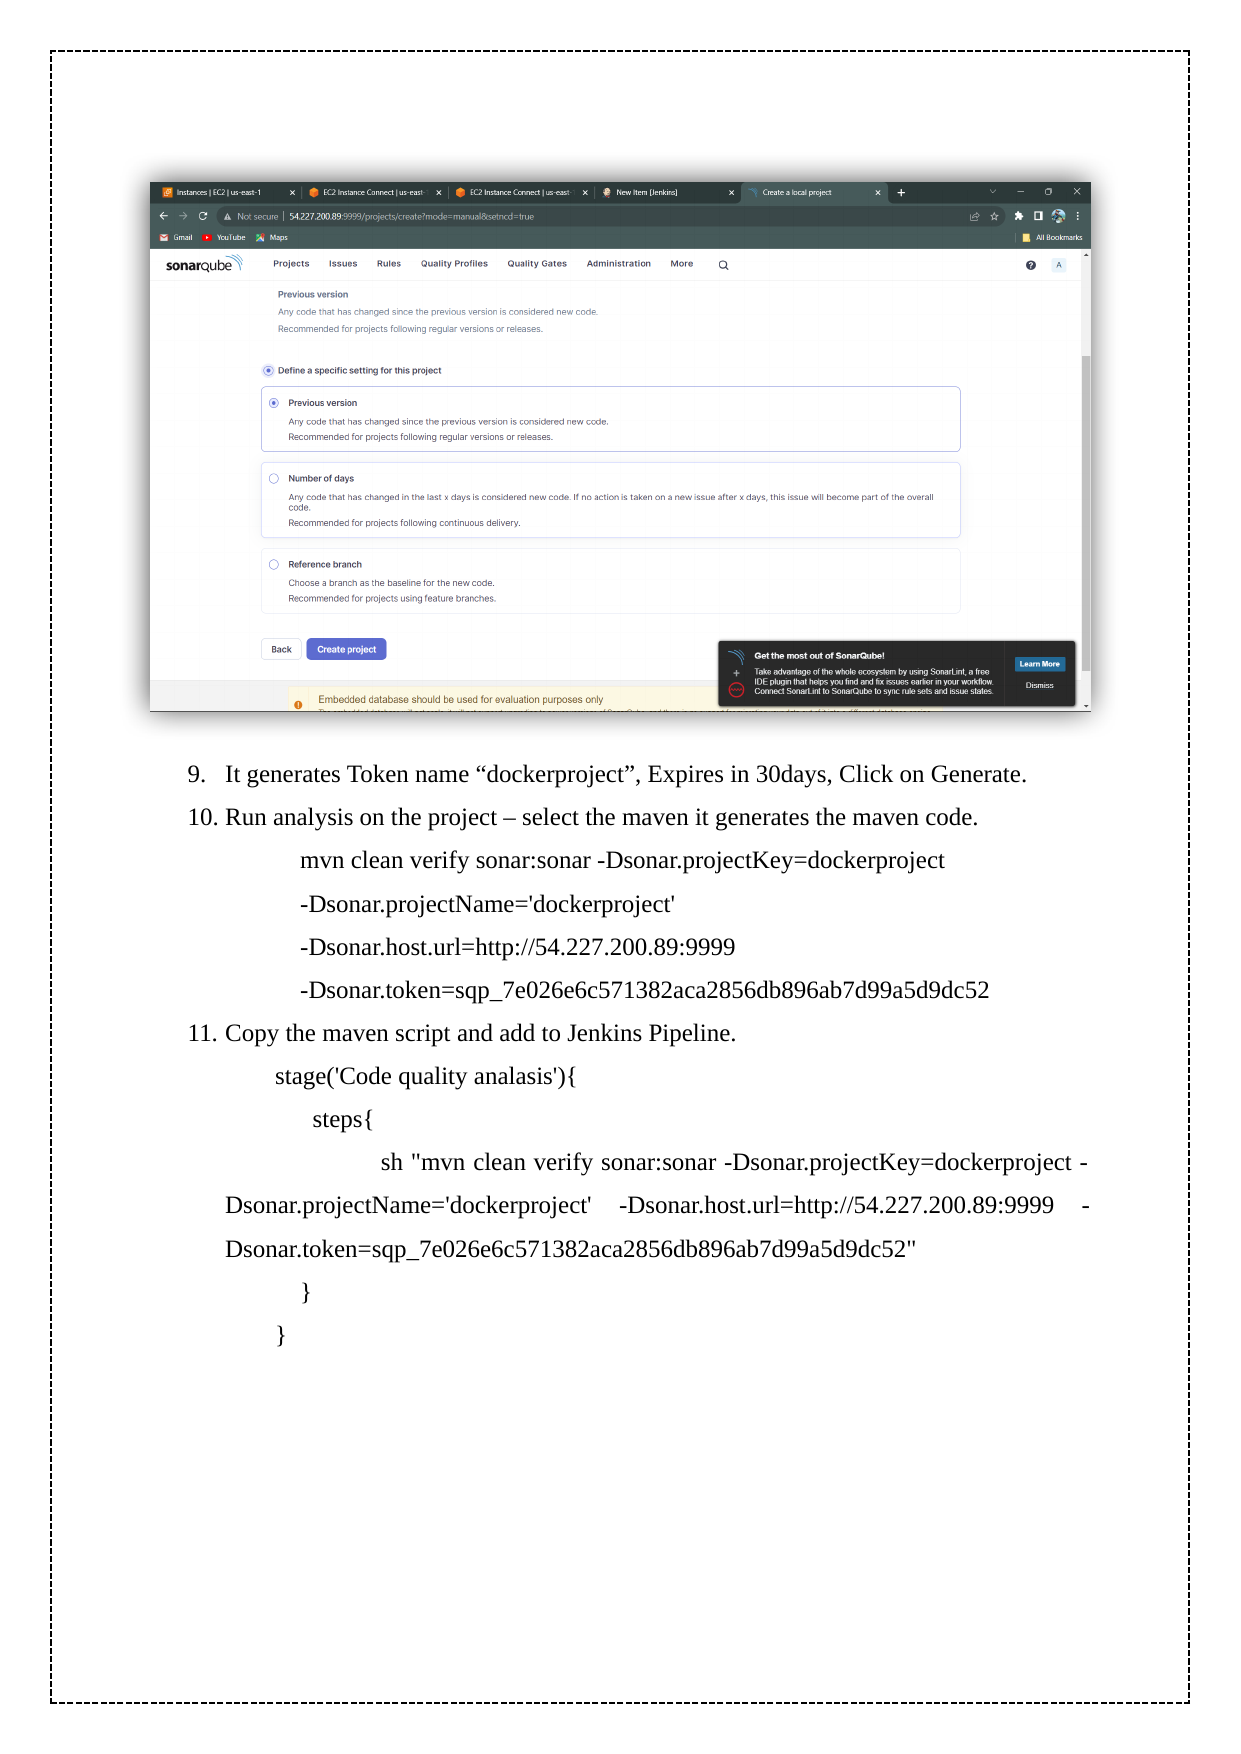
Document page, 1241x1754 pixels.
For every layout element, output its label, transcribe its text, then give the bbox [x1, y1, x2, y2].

list -Dsonar.token=sqp_7e026e6c571382aca2856db896ab7d99a5d9dc52 [300, 975, 1090, 1004]
list } [225, 1320, 1090, 1349]
list It generates Token name “dockerproject”, Expires in 30days, Click on Generate. [187, 759, 1090, 788]
list mvn clean verify sonar:sonar -Dsonar.projectKey=dockerproject [300, 846, 1090, 874]
list Run analysis on the project – select the maven it generates the maven code. [187, 802, 1090, 831]
list Copy the maven script and add to Jenkins Pipeline. [187, 1018, 1090, 1047]
list } [225, 1277, 1090, 1306]
list -Dsonar.host.url=http://54.227.200.89:9999 [300, 932, 1090, 961]
list -Dsonar.projectName='dockerproject' [300, 889, 1090, 917]
list sh "mvn clean verify sonar:sonar -Dsonar.projectKey=dockerproject -Dsonar.projectName='dockerproject' -Dsonar.host.url=http://54.227.200.89:9999 -Dsonar.token=sqp_7e026e6c571382aca2856db896ab7d99a5d9dc52" [225, 1147, 1090, 1262]
list steps{ [225, 1104, 1090, 1133]
picture [150, 182, 1091, 712]
list stage('Code quality analasis'){ [225, 1061, 1090, 1090]
